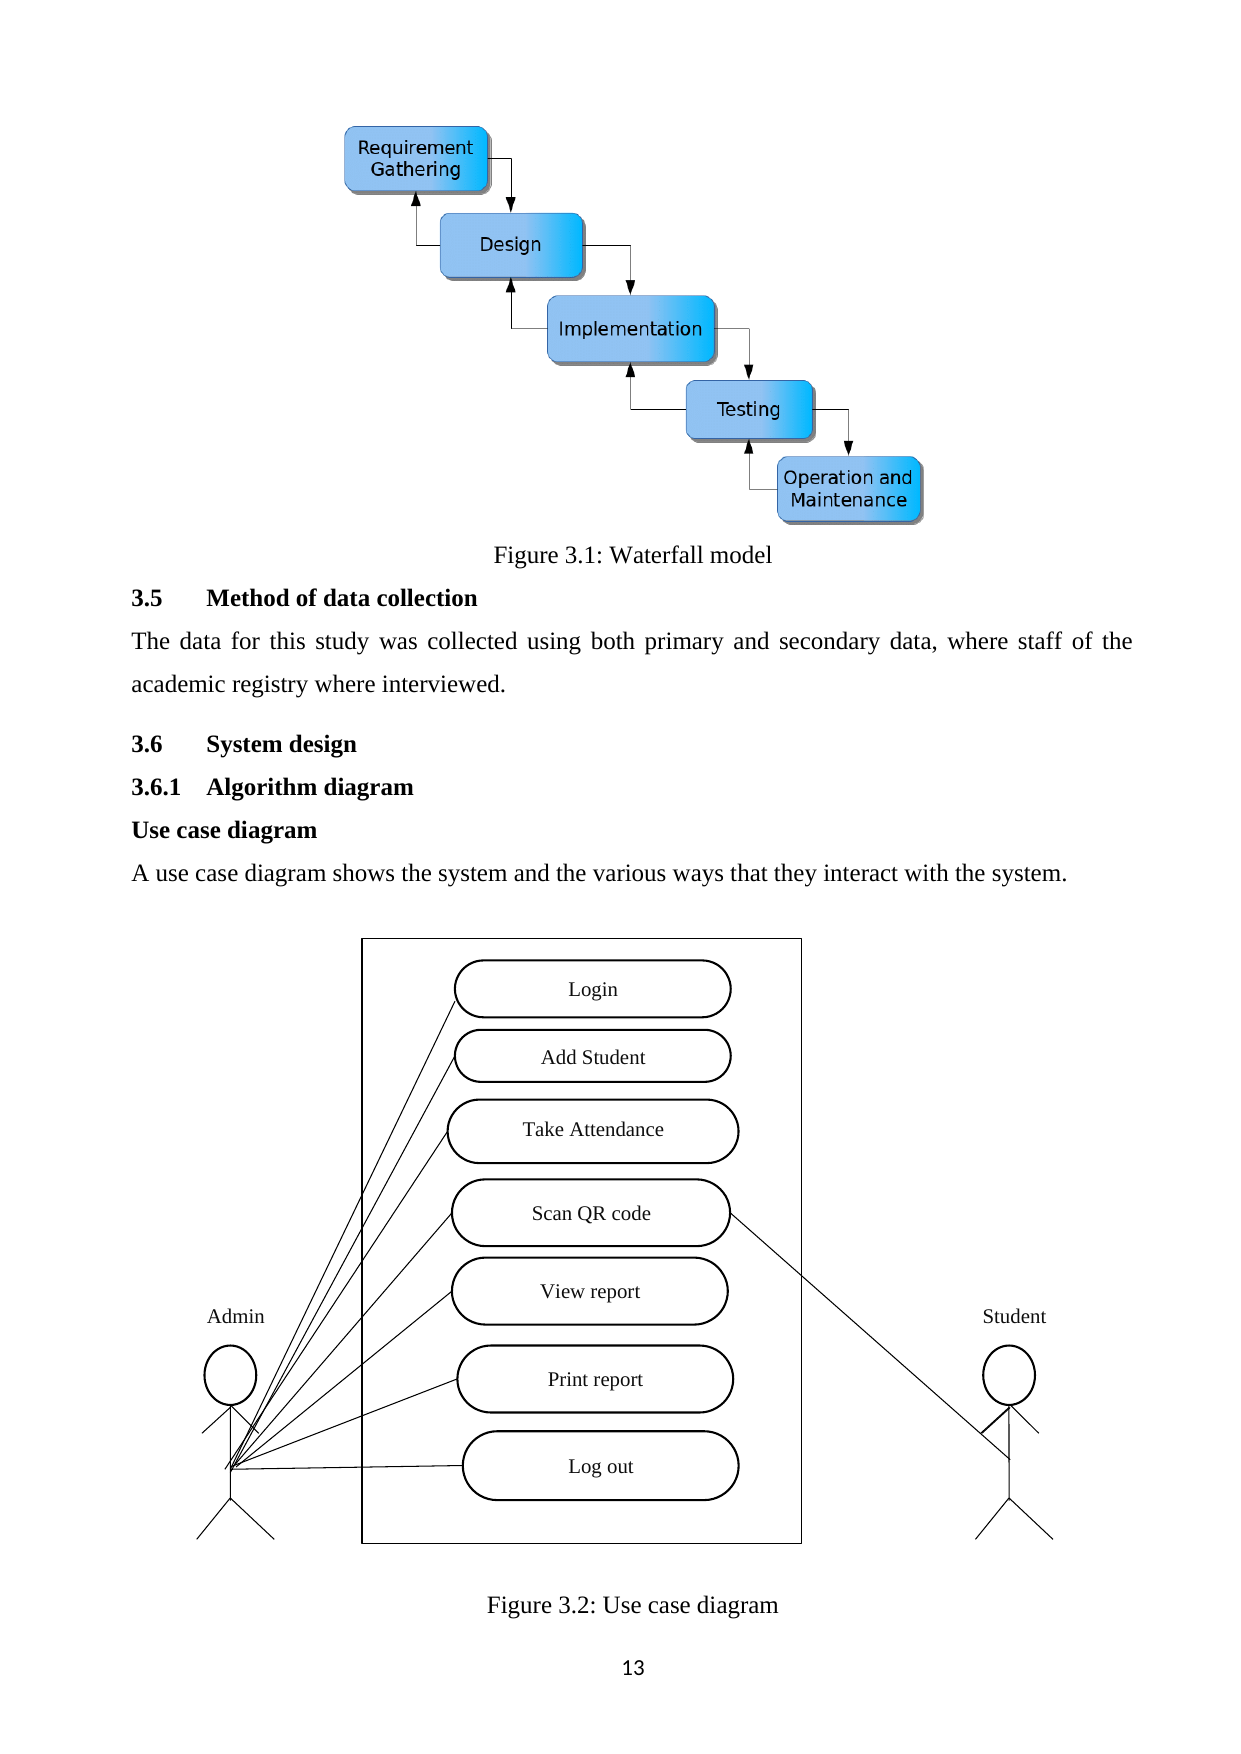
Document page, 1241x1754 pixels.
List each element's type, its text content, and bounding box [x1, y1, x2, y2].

subtitle 3.5 Method of data collection [131, 583, 1134, 612]
text Figure 3.2: Use case diagram [131, 1590, 1134, 1619]
text Use case diagram [131, 815, 1134, 844]
text A use case diagram shows the system and the various ways that they interact with the system. [131, 858, 1134, 887]
picture [338, 121, 927, 526]
subtitle 3.6.1 Algorithm diagram [131, 772, 1134, 801]
subtitle 3.6 System design [131, 729, 1134, 758]
text Figure 3.1: Waterfall model [131, 540, 1134, 568]
text The data for this study was collected using both primary and secondary data, where staff of the academic registry where interviewed. [131, 626, 1134, 698]
